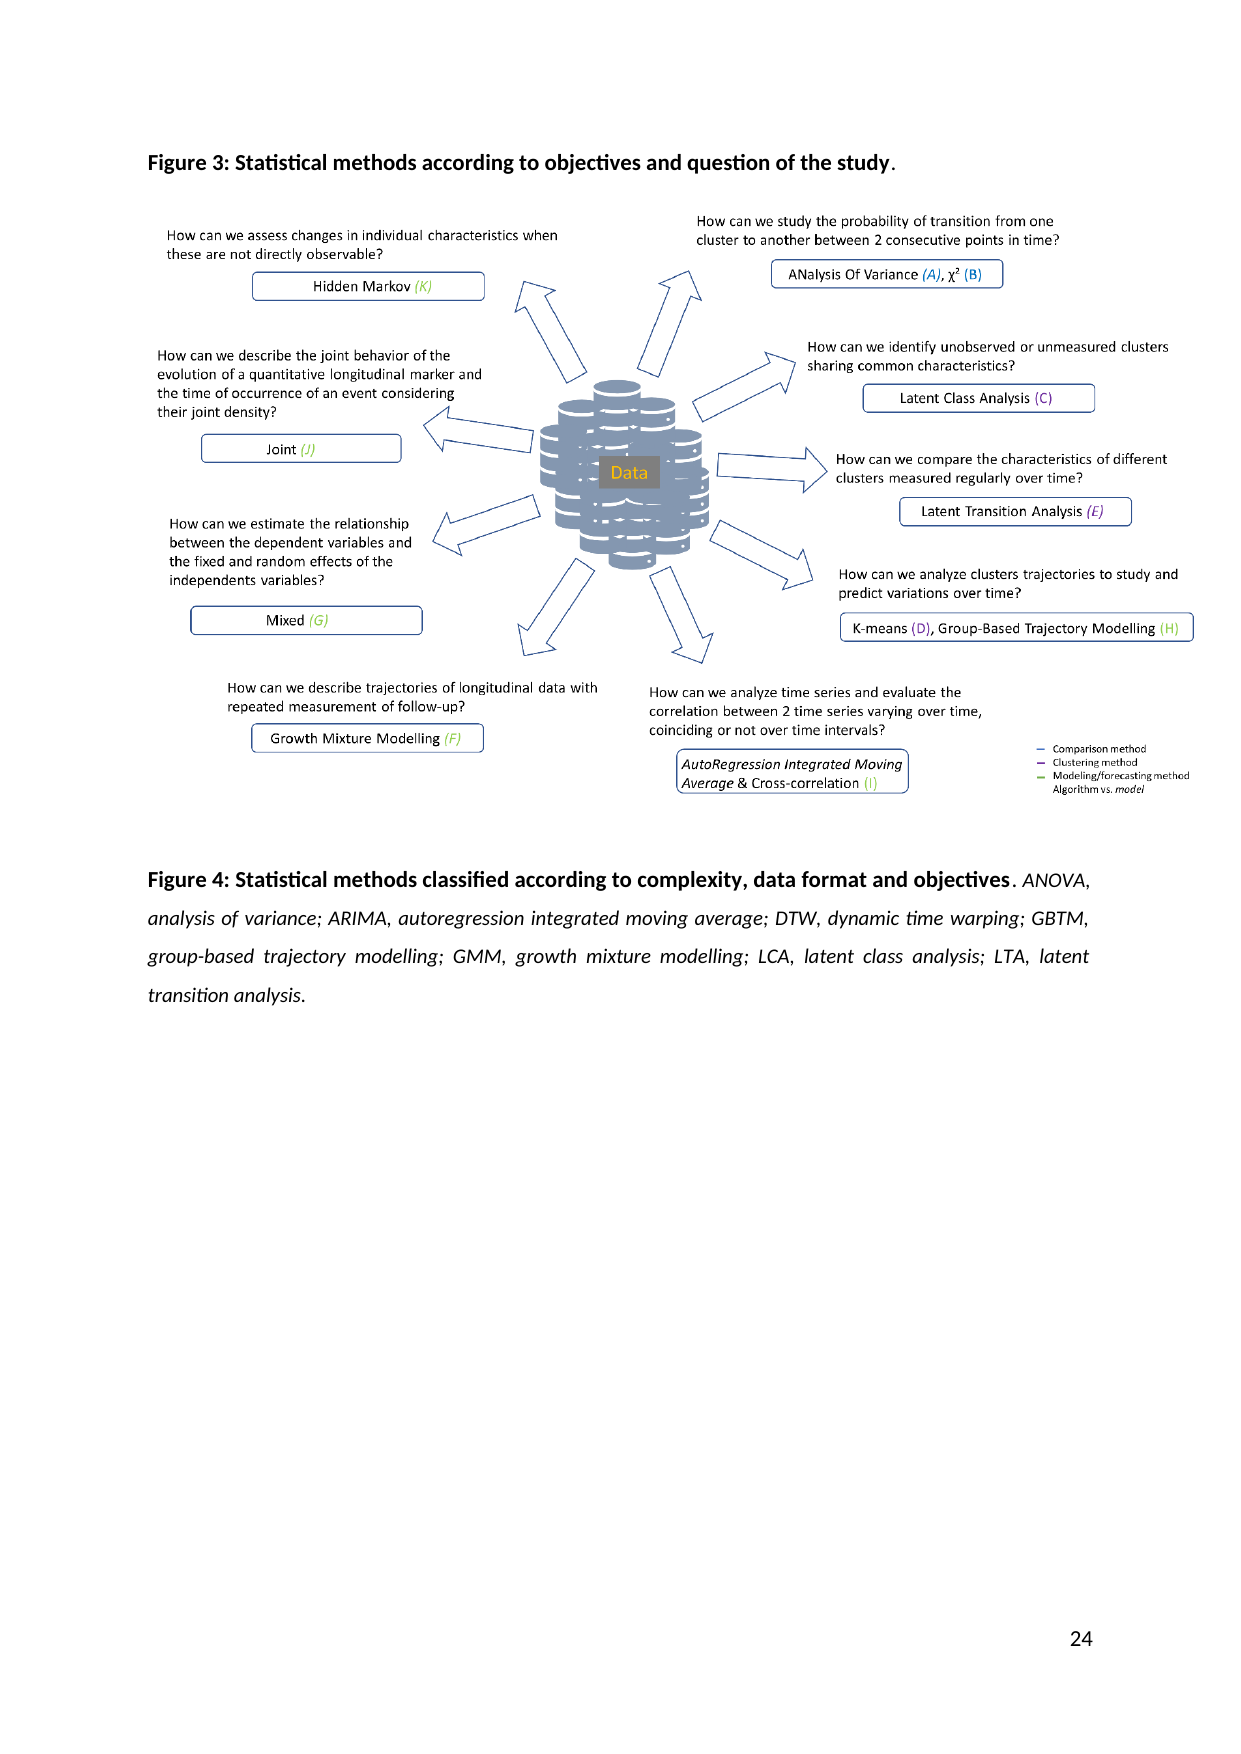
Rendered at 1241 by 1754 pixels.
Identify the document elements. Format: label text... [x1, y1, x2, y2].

picture [147, 194, 1223, 800]
text Figure 4: Statistical methods classified according to complexity, data format and objectives. ANOVA, analysis of variance; ARIMA, autoregression integrated moving average; DTW, dynamic time warping; GBTM, group-based trajectory modelling; GMM, growth mixture modelling; LCA, latent class analysis; LTA, latent transition analysis. [148, 865, 1093, 1007]
text Figure 3: Statistical methods according to objectives and question of the study. [148, 148, 1093, 176]
